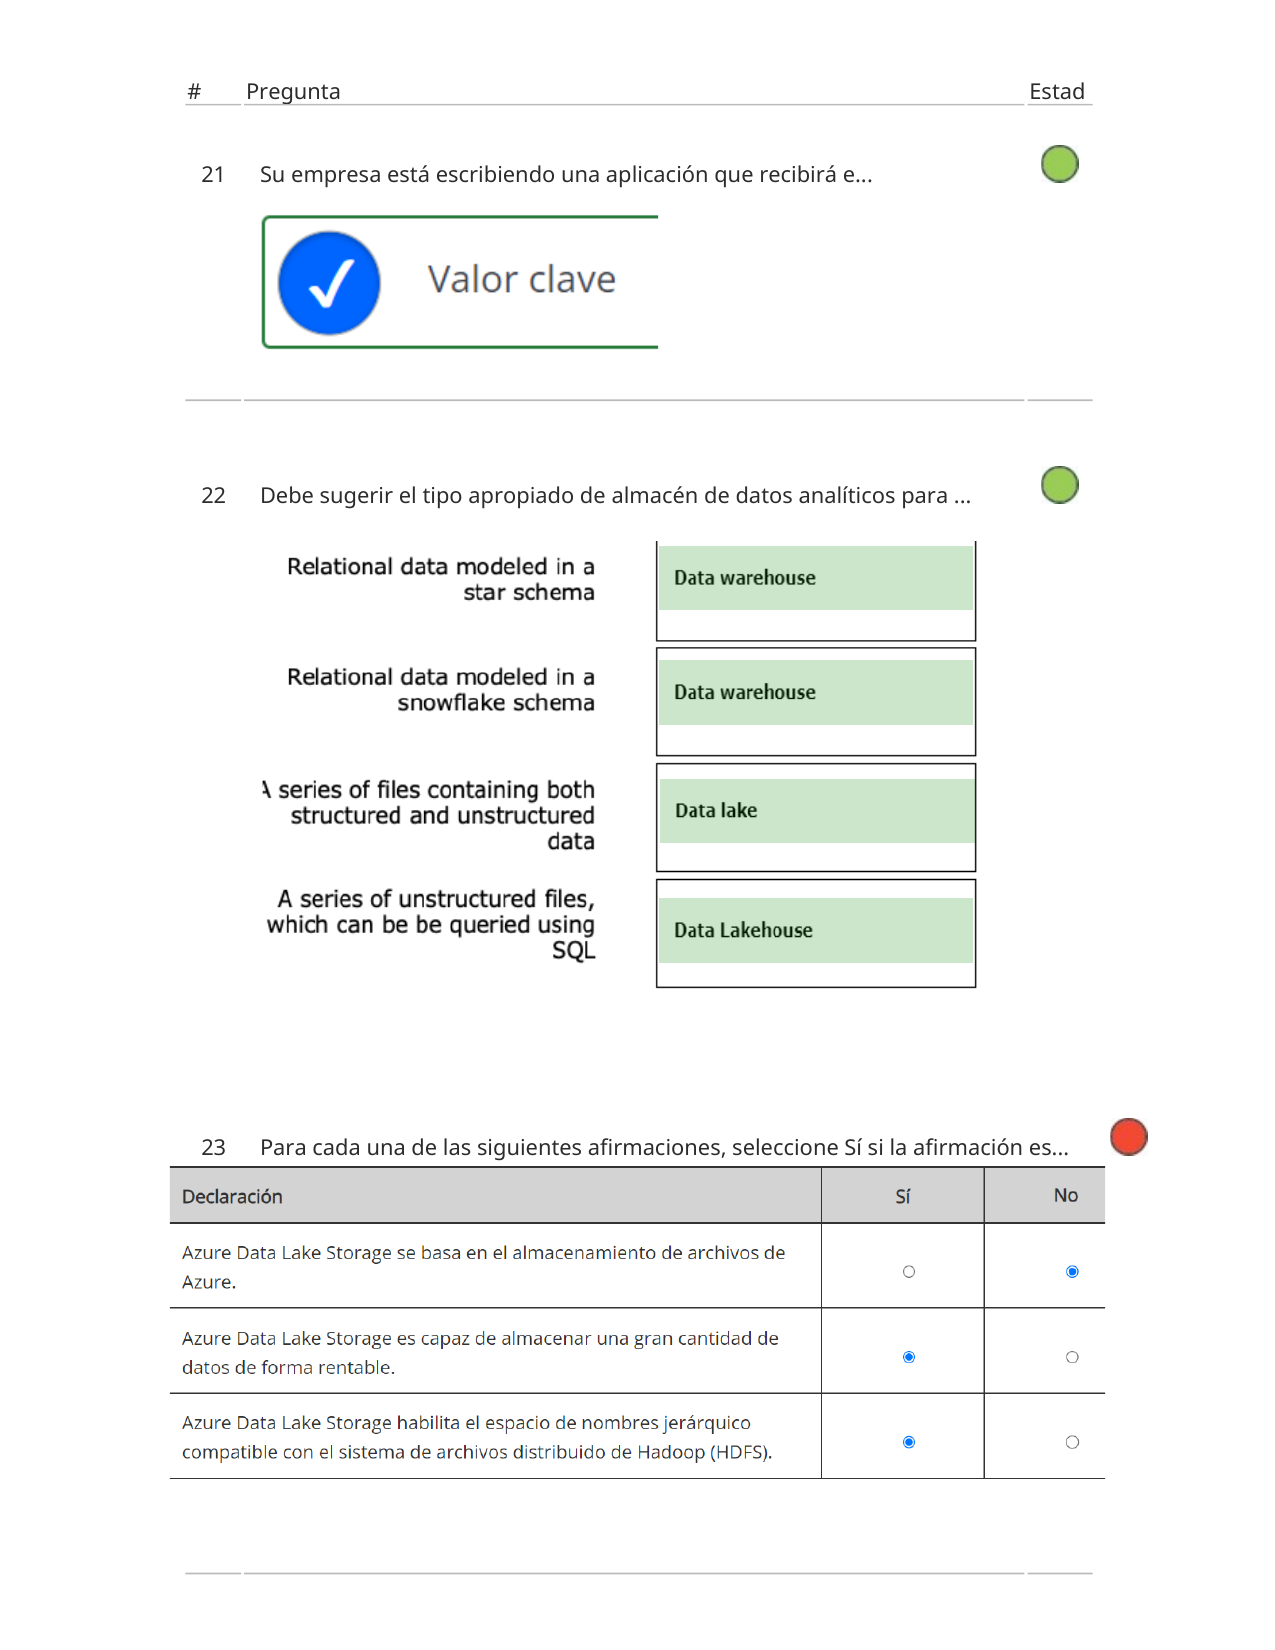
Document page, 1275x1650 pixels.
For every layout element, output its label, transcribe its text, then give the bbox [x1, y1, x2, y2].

picture [1041, 466, 1079, 504]
picture [1110, 1118, 1148, 1156]
list Su empresa está escribiendo una aplicación que recibirá e... [201, 145, 1194, 189]
picture [259, 192, 659, 368]
picture [262, 541, 990, 991]
picture [1041, 145, 1079, 183]
list Debe sugerir el tipo apropiado de almacén de datos analíticos para ... [201, 466, 1194, 510]
picture [169, 1165, 1106, 1479]
list Para cada una de las siguientes afirmaciones, seleccione Sí si la afirmación es... [201, 1118, 1194, 1162]
